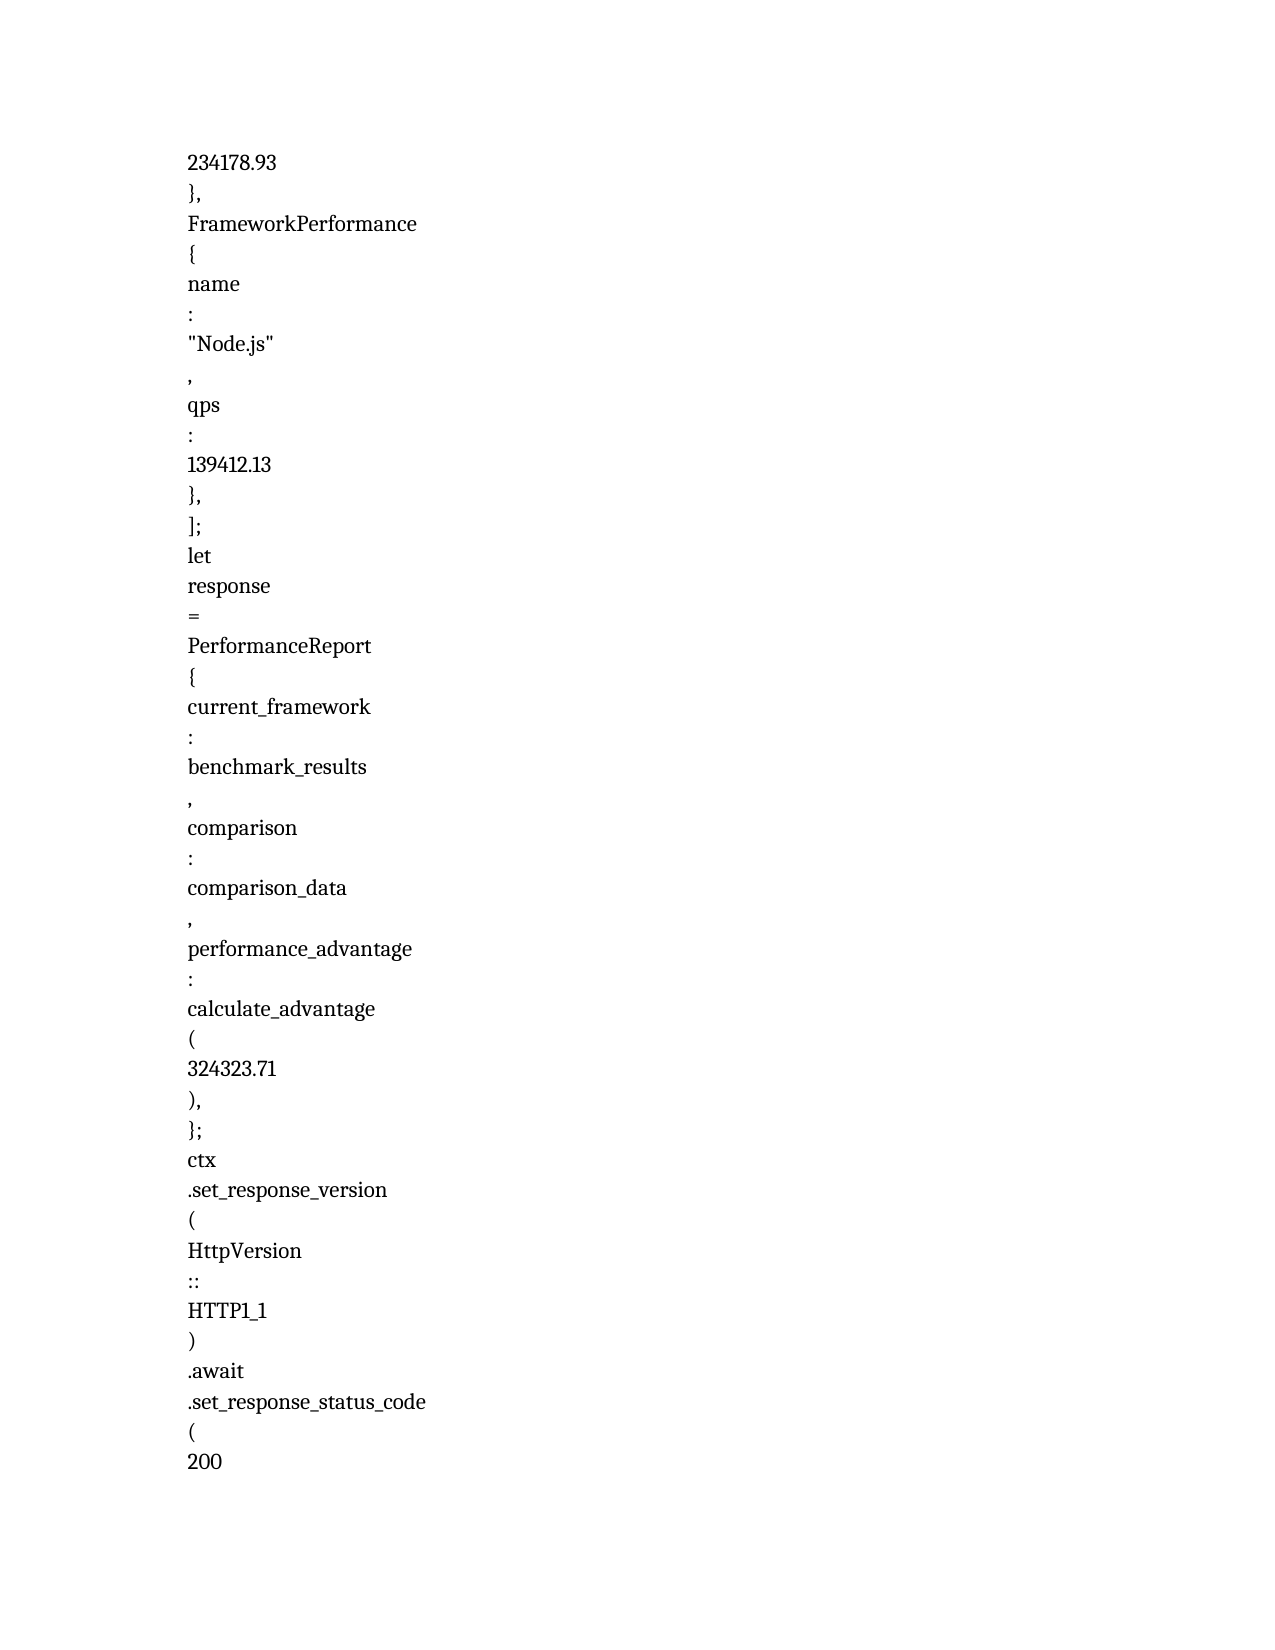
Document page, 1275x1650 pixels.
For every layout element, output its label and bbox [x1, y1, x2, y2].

text [187, 150, 1087, 1475]
